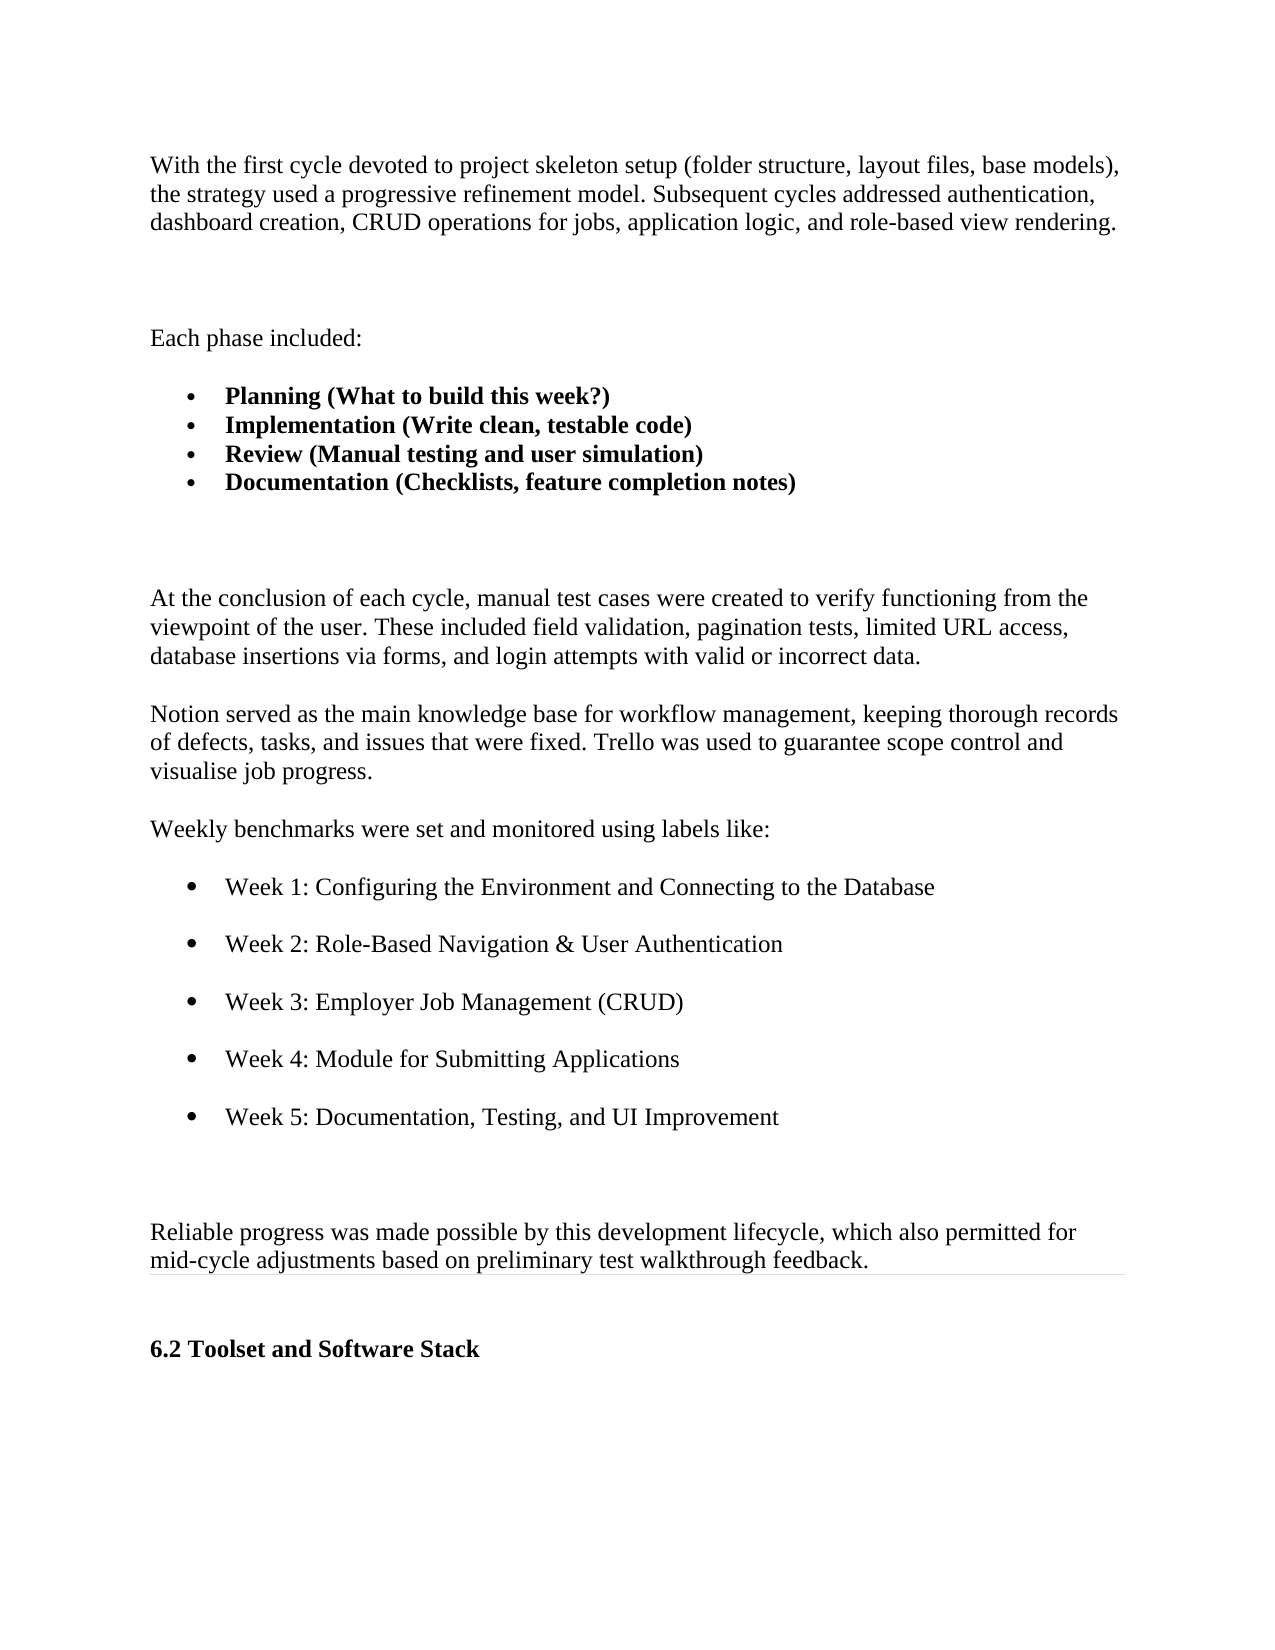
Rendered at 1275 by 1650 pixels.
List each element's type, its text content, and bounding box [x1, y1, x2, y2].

list Week 4: Module for Submitting Applications [187, 1044, 1125, 1073]
list Week 1: Configuring the Environment and Connecting to the Database [187, 872, 1125, 900]
text Notion served as the main knowledge base for workflow management, keeping thorough records of defects, tasks, and issues that were fixed. Trello was used to guarantee scope control and visualise job progress. [150, 699, 1125, 785]
text At the conclusion of each cycle, manual test cases were created to verify functioning from the viewpoint of the user. These included field validation, pagination tests, limited URL access, database insertions via forms, and login attempts with valid or incorrect data. [150, 583, 1125, 669]
list Documentation (Checklists, feature completion notes) [187, 467, 1125, 496]
list Review (Manual testing and user simulation) [187, 439, 1125, 467]
text Reliable progress was made possible by this development lifecycle, which also permitted for mid-cycle adjustments based on preliminary test walkthrough feedback. [150, 1217, 1125, 1274]
text Weekly benchmarks were set and monitored using labels like: [150, 814, 1125, 843]
text 6.2 Toolset and Software Stack [150, 1334, 1125, 1363]
text Each phase included: [150, 323, 1125, 352]
list Week 3: Employer Job Management (CRUD) [187, 987, 1125, 1015]
list Planning (What to build this week?) [187, 381, 1125, 410]
list Implementation (Write clean, testable code) [187, 410, 1125, 439]
text With the first cycle devoted to project skeleton setup (folder structure, layout files, base models), the strategy used a progressive refinement model. Subsequent cycles addressed authentication, dashboard creation, CRUD operations for jobs, application logic, and role-based view rendering. [150, 150, 1125, 236]
list Week 2: Role-Based Navigation & User Authentication [187, 929, 1125, 958]
list Week 5: Documentation, Testing, and UI Improvement [187, 1102, 1125, 1130]
